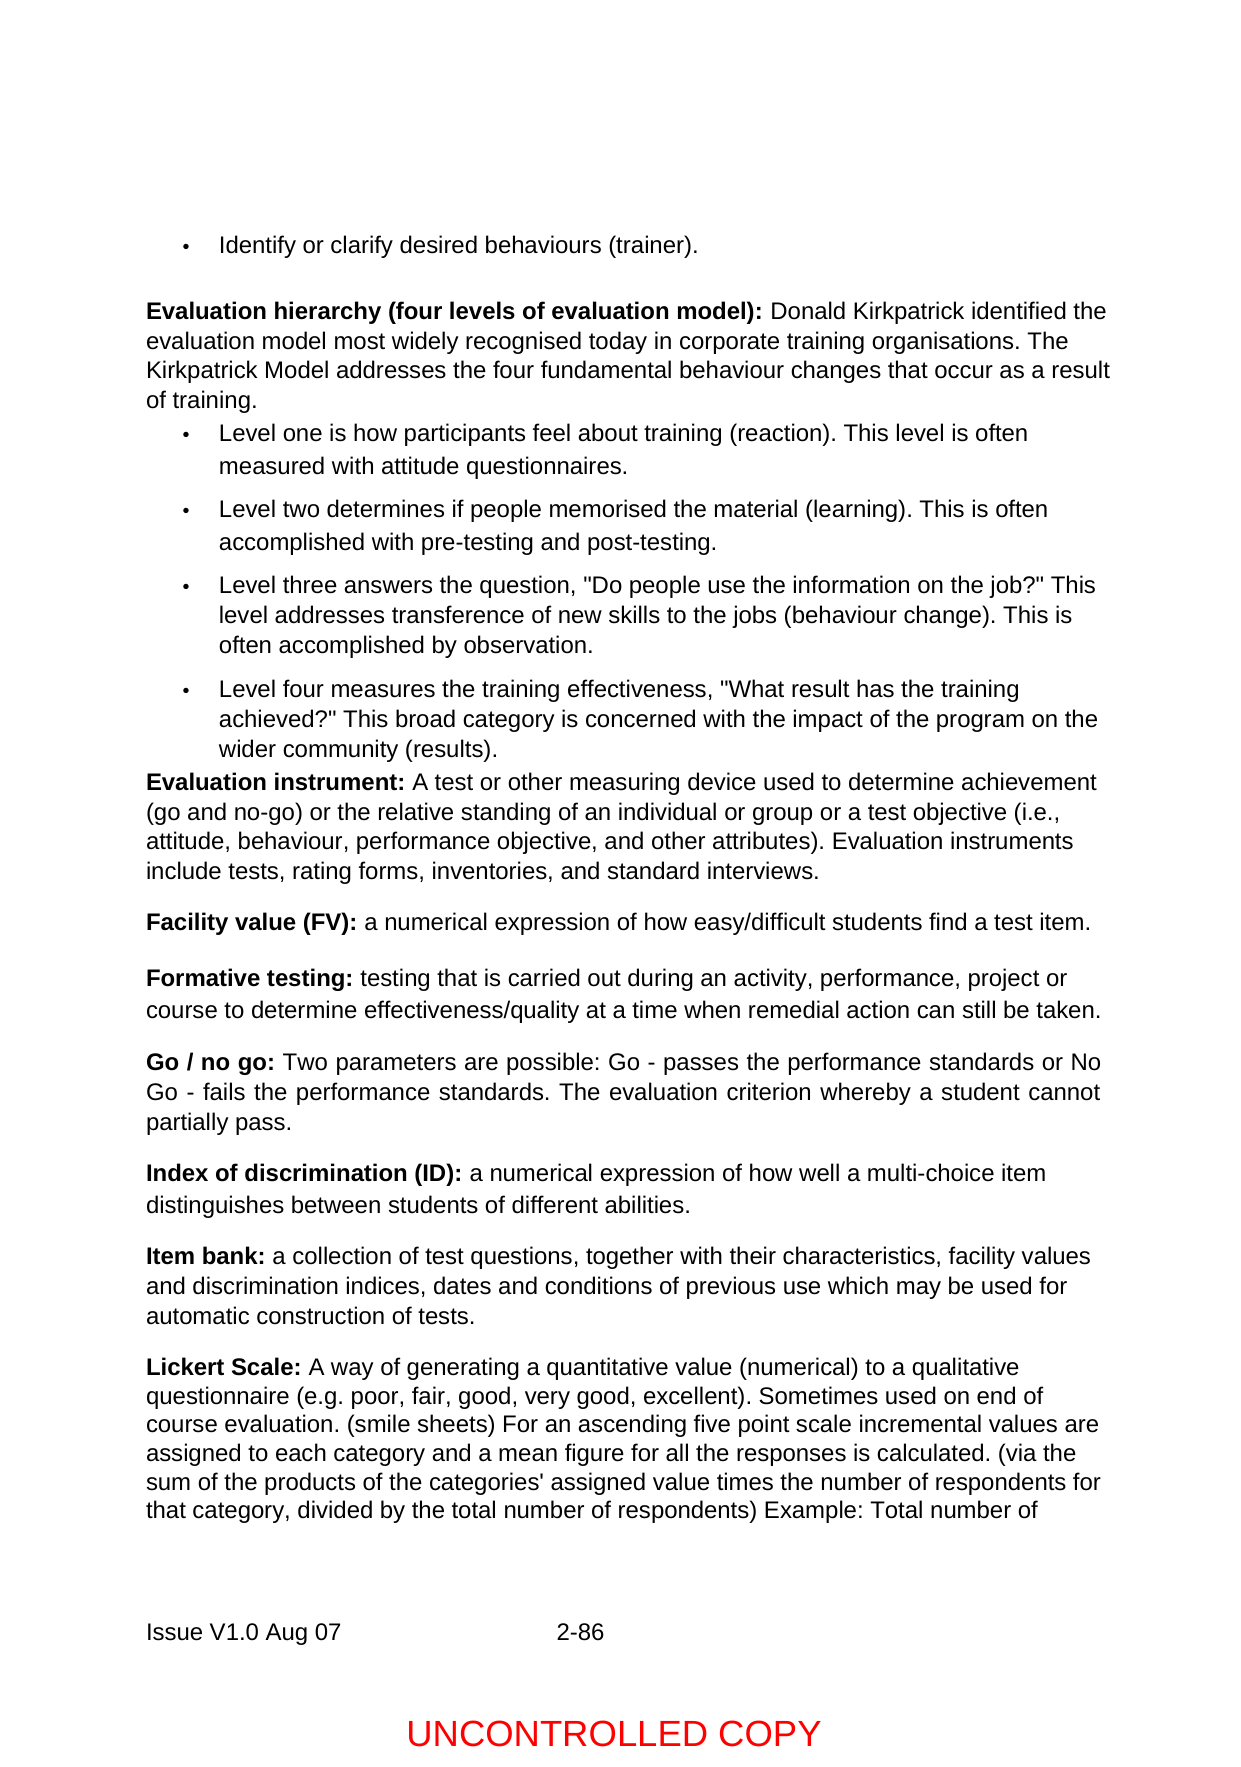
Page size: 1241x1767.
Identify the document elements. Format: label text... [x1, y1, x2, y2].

list Identify or clarify desired behaviours (trainer). [182, 231, 1125, 259]
text Item bank: a collection of test questions, together with their characteristics, facility values and discrimination indices, dates and conditions of previous use which may be used for automatic construction of tests. [146, 1242, 1106, 1330]
text Facility value (FV): a numerical expression of how easy/difficult students find a test item. [146, 908, 1125, 936]
text Go / no go: Two parameters are possible: Go - passes the performance standards or No Go - fails the performance standards. The evaluation criterion whereby a student cannot partially pass. [146, 1047, 1102, 1135]
text Formative testing: testing that is carried out during an activity, performance, project or course to determine effectiveness/quality at a time when remedial action can still be taken. [146, 964, 1117, 1024]
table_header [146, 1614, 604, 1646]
list Level one is how participants feel about training (reaction). This level is often measured with attitude questionnaires. [182, 419, 1042, 479]
list Level four measures the training effectiveness, "What result has the training achieved?" This broad category is concerned with the impact of the program on the wider community (results). [182, 675, 1113, 762]
text Lickert Scale: A way of generating a quantitative value (numerical) to a qualitative questionnaire (e.g. poor, fair, good, very good, excellent). Sometimes used on end of course evaluation. (smile sheets) For an ascending five point scale incremental values are assigned to each category and a mean figure for all the responses is calculated. (via the sum of the products of the categories' assigned value times the number of respondents for that category, divided by the total number of respondents) Example: Total number of [146, 1353, 1117, 1524]
text Evaluation hierarchy (four levels of evaluation model): Donald Kirkpatrick identified the evaluation model most widely recognised today in corporate training organisations. The Kirkpatrick Model addresses the four fundamental behaviour changes that occur as a result of training. [146, 297, 1125, 413]
text Evaluation instrument: A test or other measuring device used to determine achievement (go and no-go) or the relative standing of an individual or group or a test objective (i.e., attitude, behaviour, performance objective, and other attributes). Evaluation instruments include tests, rating forms, inventories, and standard interviews. [146, 768, 1113, 884]
text UNCONTROLLED COPY [406, 1712, 1125, 1754]
text Index of discrimination (ID): a numerical expression of how well a multi-choice item distinguishes between students of different abilities. [146, 1159, 1061, 1218]
list Level two determines if people memorised the material (learning). This is often accomplished with pre-testing and post-testing. [182, 495, 1063, 555]
list Level three answers the question, "Do people use the information on the job?" This level addresses transference of new skills to the jobs (behaviour change). This is often accomplished by observation. [182, 571, 1111, 659]
